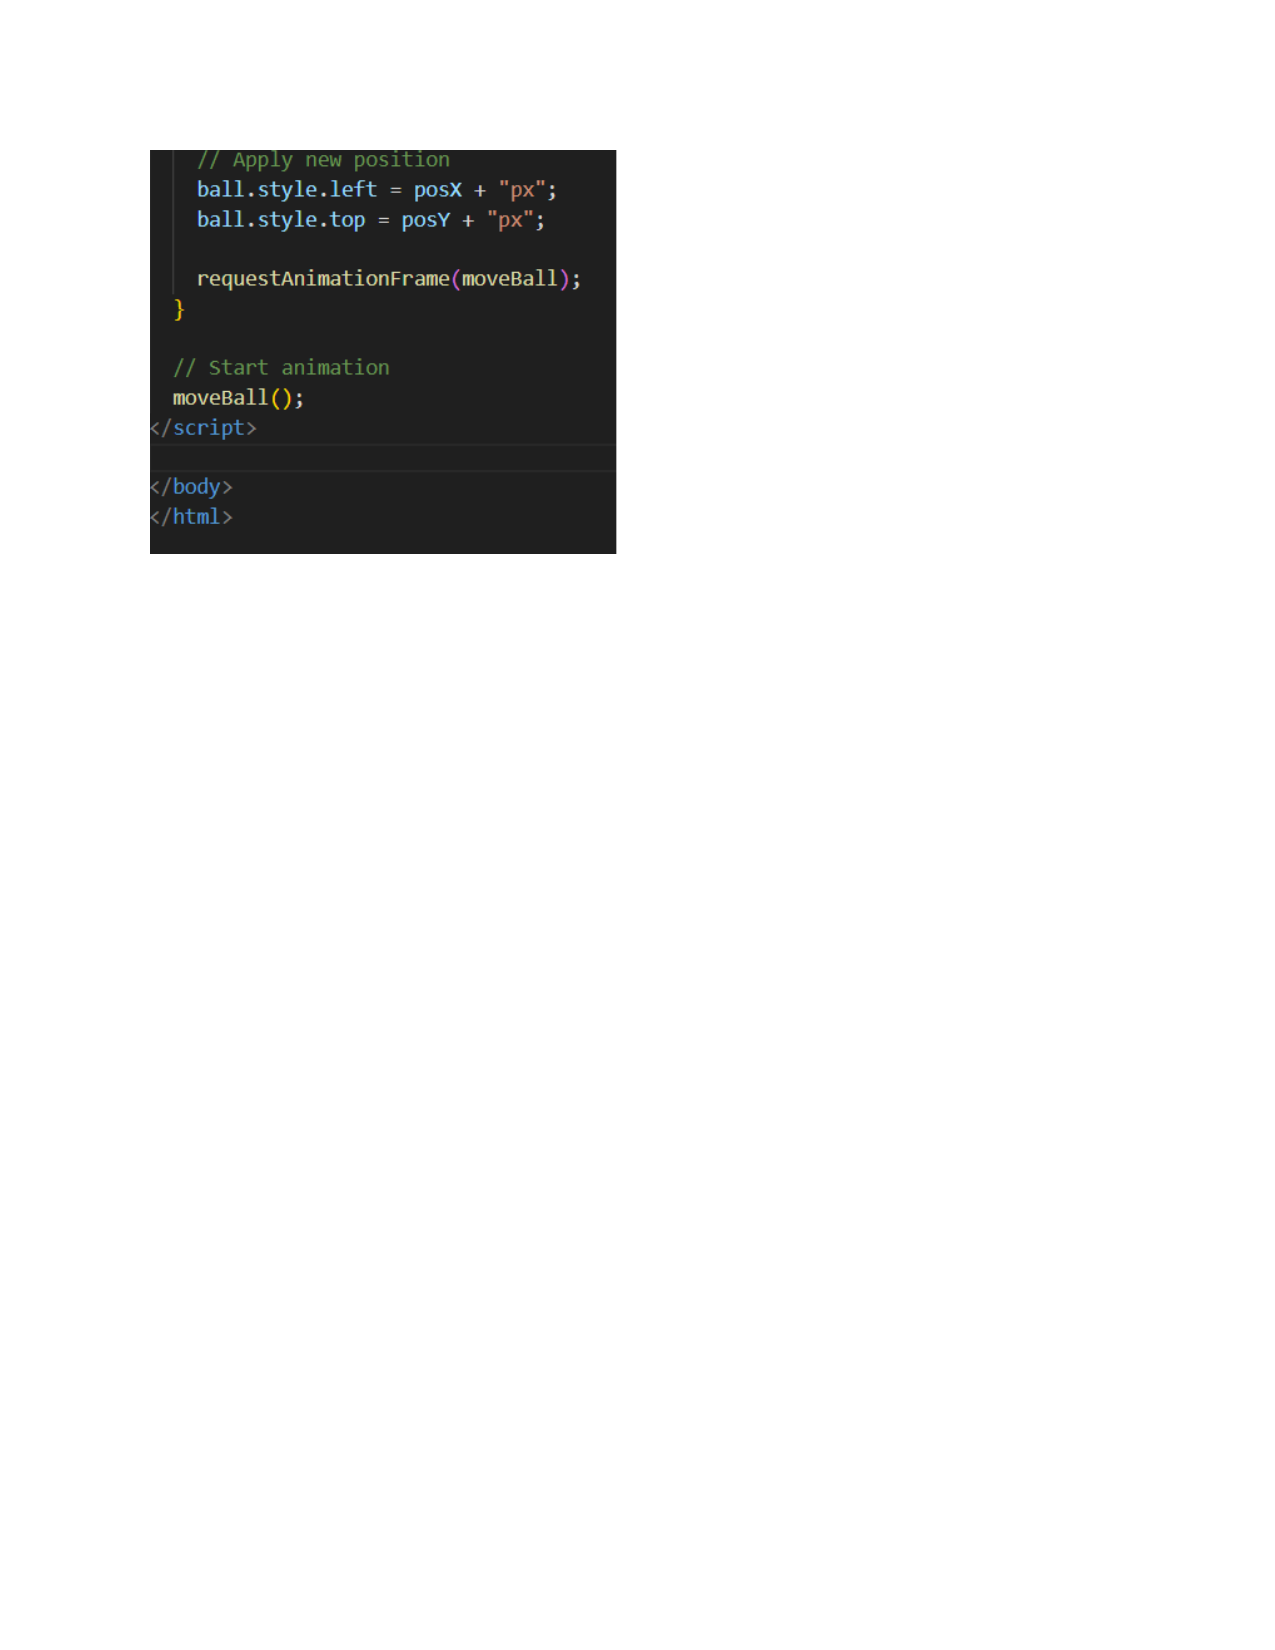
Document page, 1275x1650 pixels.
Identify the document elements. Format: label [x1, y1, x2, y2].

picture [150, 150, 617, 554]
